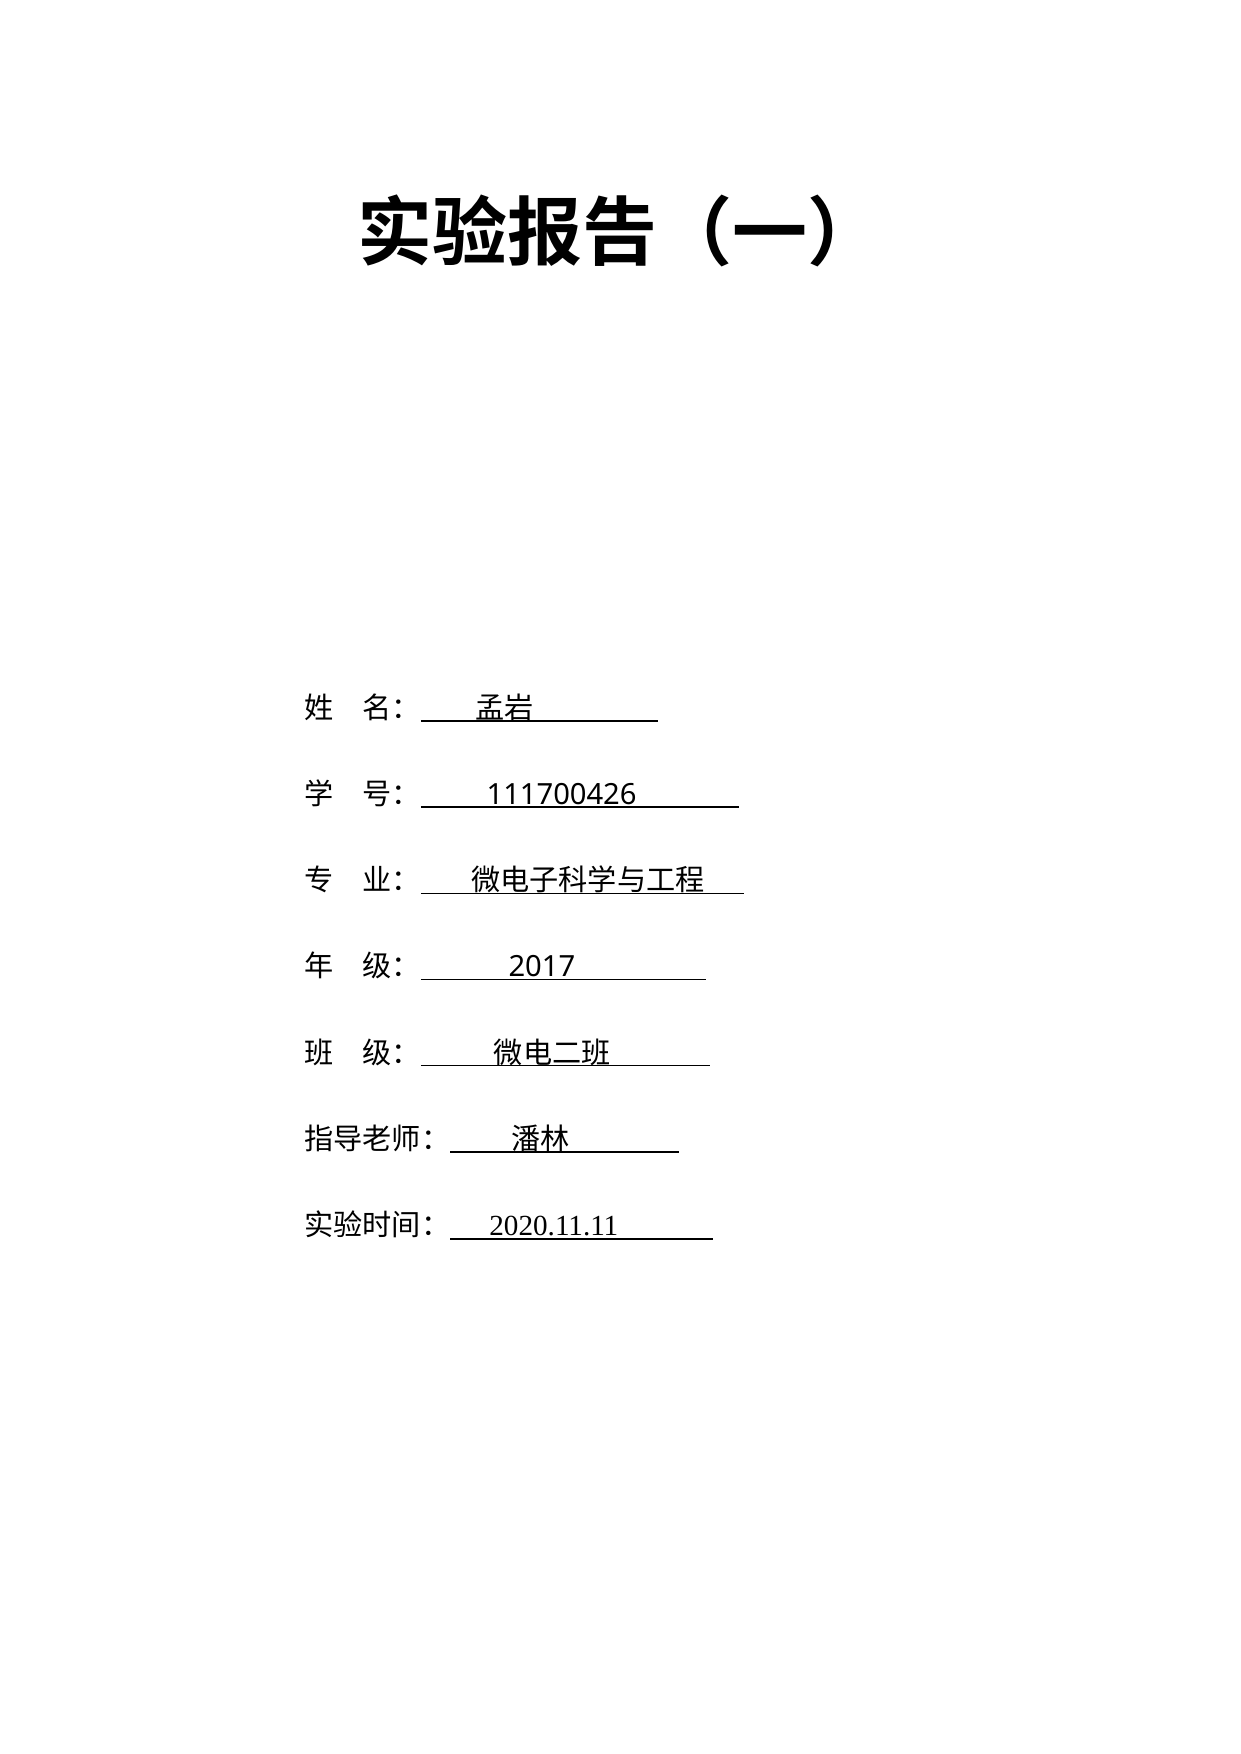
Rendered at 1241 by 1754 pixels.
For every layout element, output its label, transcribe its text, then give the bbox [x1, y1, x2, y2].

text 专 业： 微电子科学与工程 [187, 846, 1053, 911]
text 年 级： 2017 [187, 932, 1053, 997]
text 学 号： 111700426 [187, 759, 1053, 824]
text 实验报告（一） [187, 162, 1053, 292]
text 班 级： 微电二班 [187, 1018, 1053, 1083]
text 姓 名： 孟岩 [187, 673, 1053, 738]
text 实验时间： 2020.11.11 [187, 1190, 1053, 1255]
text 指导老师： 潘林 [187, 1104, 1053, 1169]
